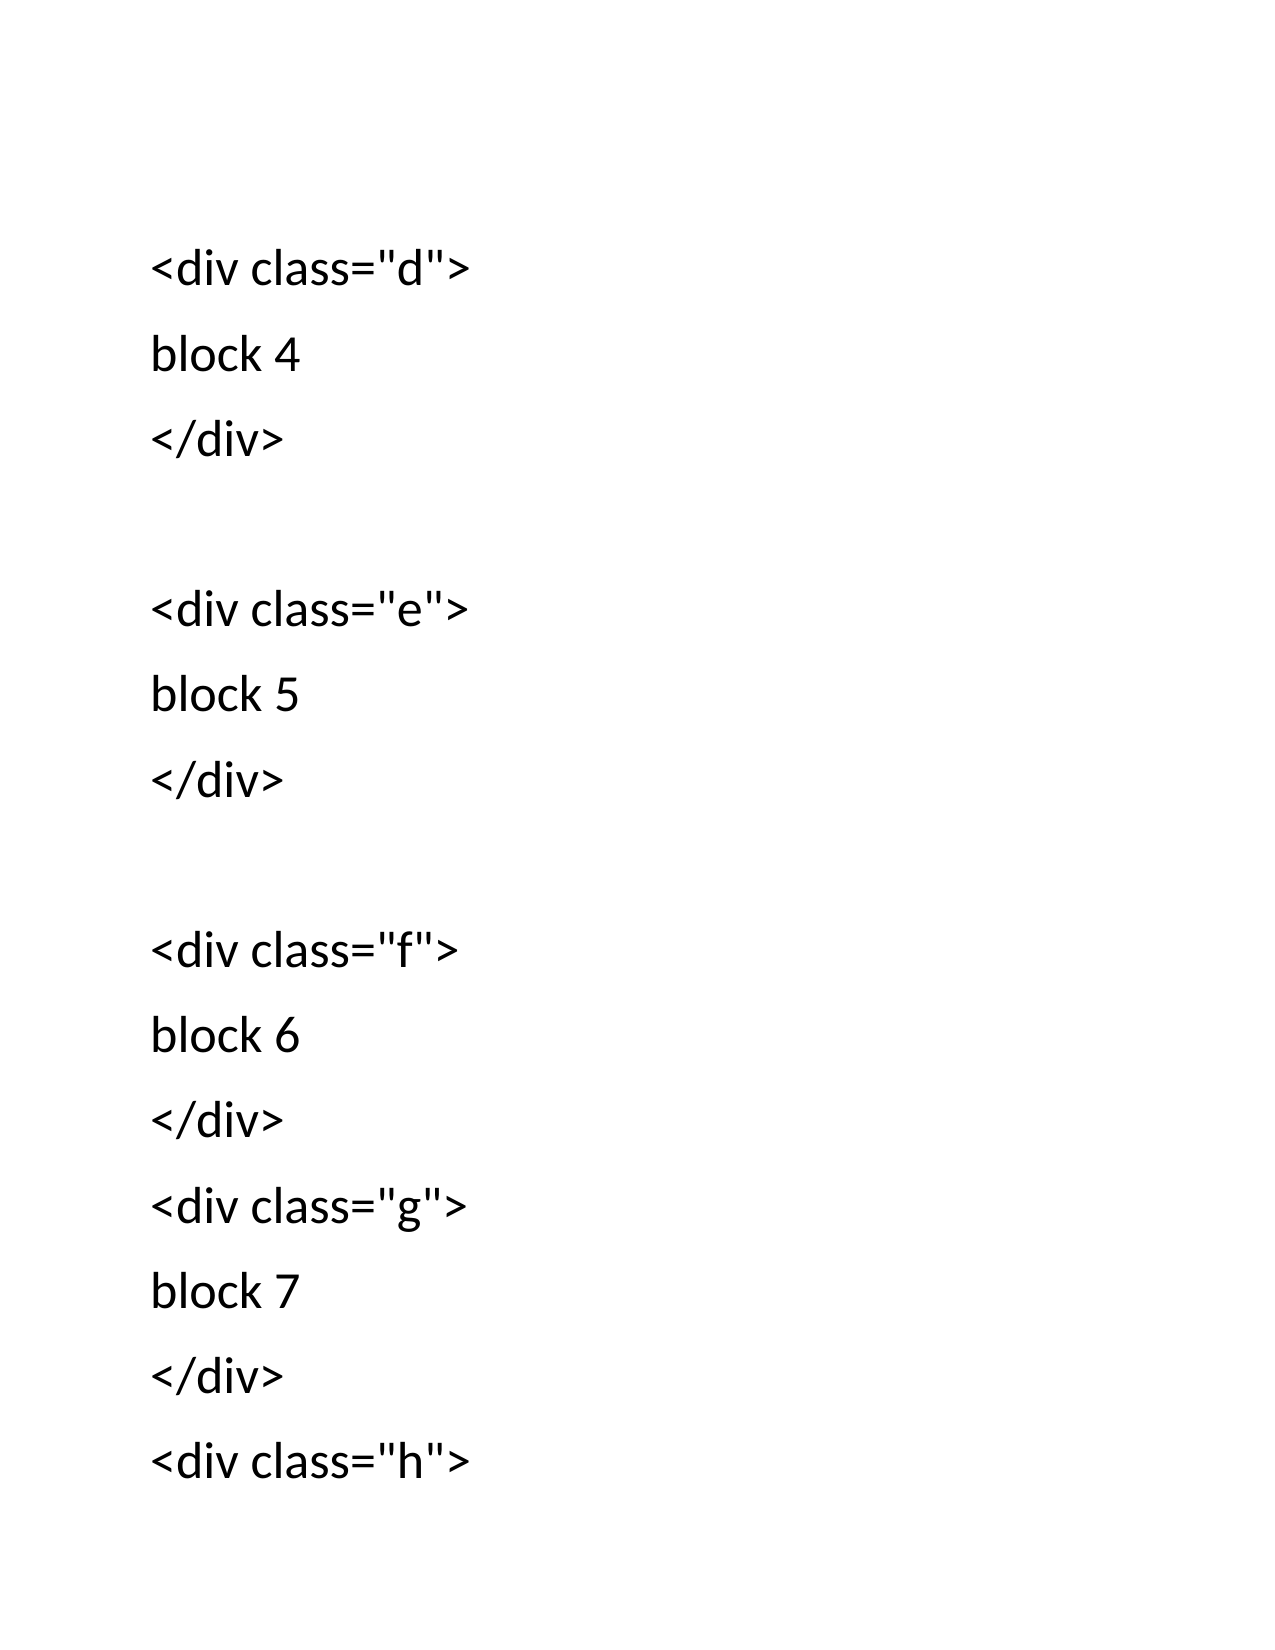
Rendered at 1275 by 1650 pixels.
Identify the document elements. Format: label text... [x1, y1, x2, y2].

text <div class="d"> [150, 235, 1125, 299]
text block 7 [150, 1258, 1125, 1321]
text <div class="e"> [150, 576, 1125, 639]
text <div class="f"> [150, 917, 1125, 980]
text <div class="h"> [150, 1428, 1125, 1492]
text block 4 [150, 320, 1125, 384]
text </div> [150, 1343, 1125, 1406]
text block 5 [150, 661, 1125, 725]
text </div> [150, 746, 1125, 810]
text block 6 [150, 1002, 1125, 1066]
text <div class="g"> [150, 1172, 1125, 1236]
text </div> [150, 1087, 1125, 1151]
text </div> [150, 406, 1125, 469]
